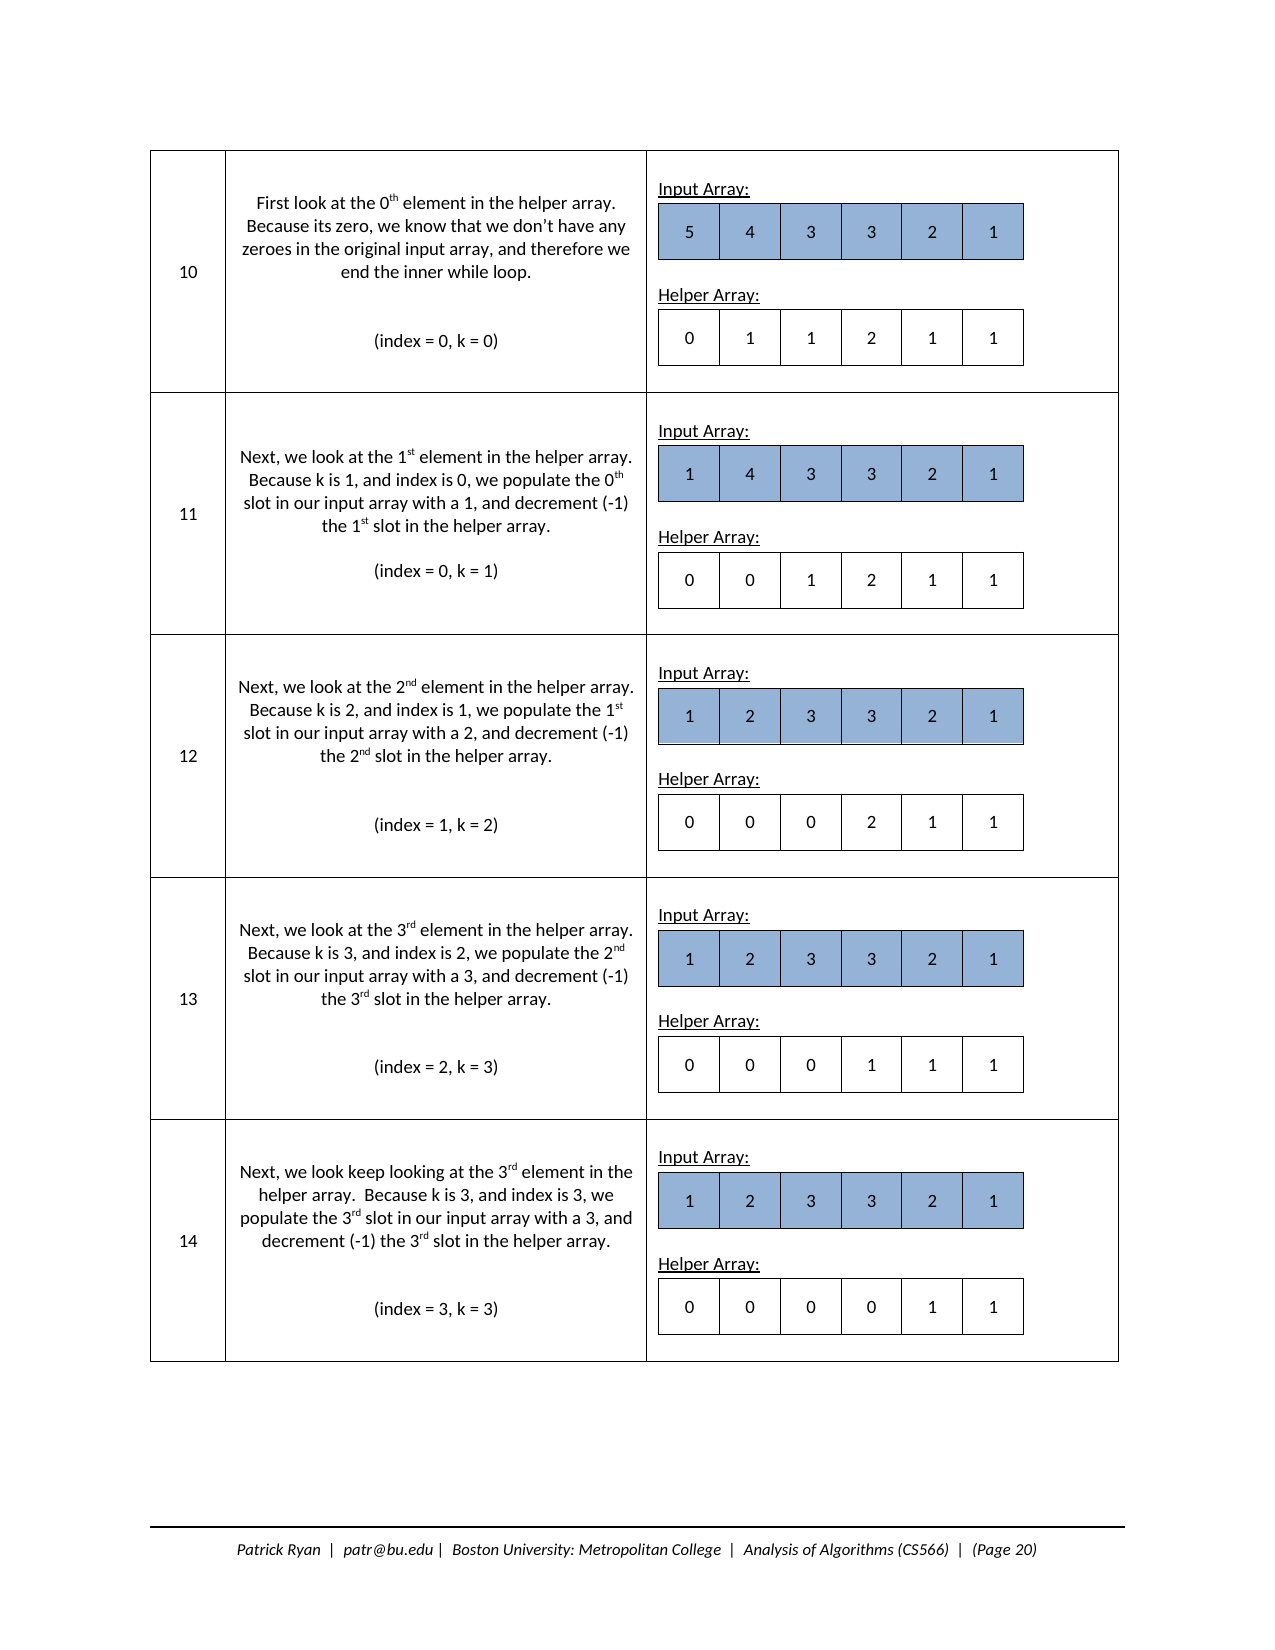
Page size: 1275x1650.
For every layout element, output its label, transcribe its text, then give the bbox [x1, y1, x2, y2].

table_cell 12 [151, 635, 225, 877]
table_cell 10 [151, 151, 225, 392]
table_cell Input Array: Helper Array: [647, 393, 1118, 634]
table_cell Next, we look at the 2nd element in the helper array. Because k is 2, and index is 1, we populate the 1st slot in our input array with a 2, and decrement (-1) the 2nd slot in the helper array. (index = 1, k = 2) [226, 635, 646, 877]
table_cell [647, 1120, 1118, 1361]
table_cell Input Array: Helper Array: [647, 635, 1118, 877]
table_cell 11 [151, 393, 225, 634]
table_cell First look at the 0th element in the helper array. Because its zero, we know that we don’t have any zeroes in the original input array, and therefore we end the inner while loop. (index = 0, k = 0) [226, 151, 646, 392]
table_cell 13 [151, 878, 225, 1119]
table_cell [647, 151, 1118, 392]
table_cell Next, we look keep looking at the 3rd element in the helper array. Because k is 3, and index is 3, we populate the 3rd slot in our input array with a 3, and decrement (-1) the 3rd slot in the helper array. (index = 3, k = 3) [226, 1120, 646, 1361]
table_cell Next, we look at the 3rd element in the helper array. Because k is 3, and index is 2, we populate the 2nd slot in our input array with a 3, and decrement (-1) the 3rd slot in the helper array. (index = 2, k = 3) [226, 878, 646, 1119]
table_cell Next, we look at the 1st element in the helper array. Because k is 1, and index is 0, we populate the 0th slot in our input array with a 1, and decrement (-1) the 1st slot in the helper array. (index = 0, k = 1) [226, 393, 646, 634]
table_cell 14 [151, 1120, 225, 1361]
table_cell Input Array: Helper Array: [647, 878, 1118, 1119]
